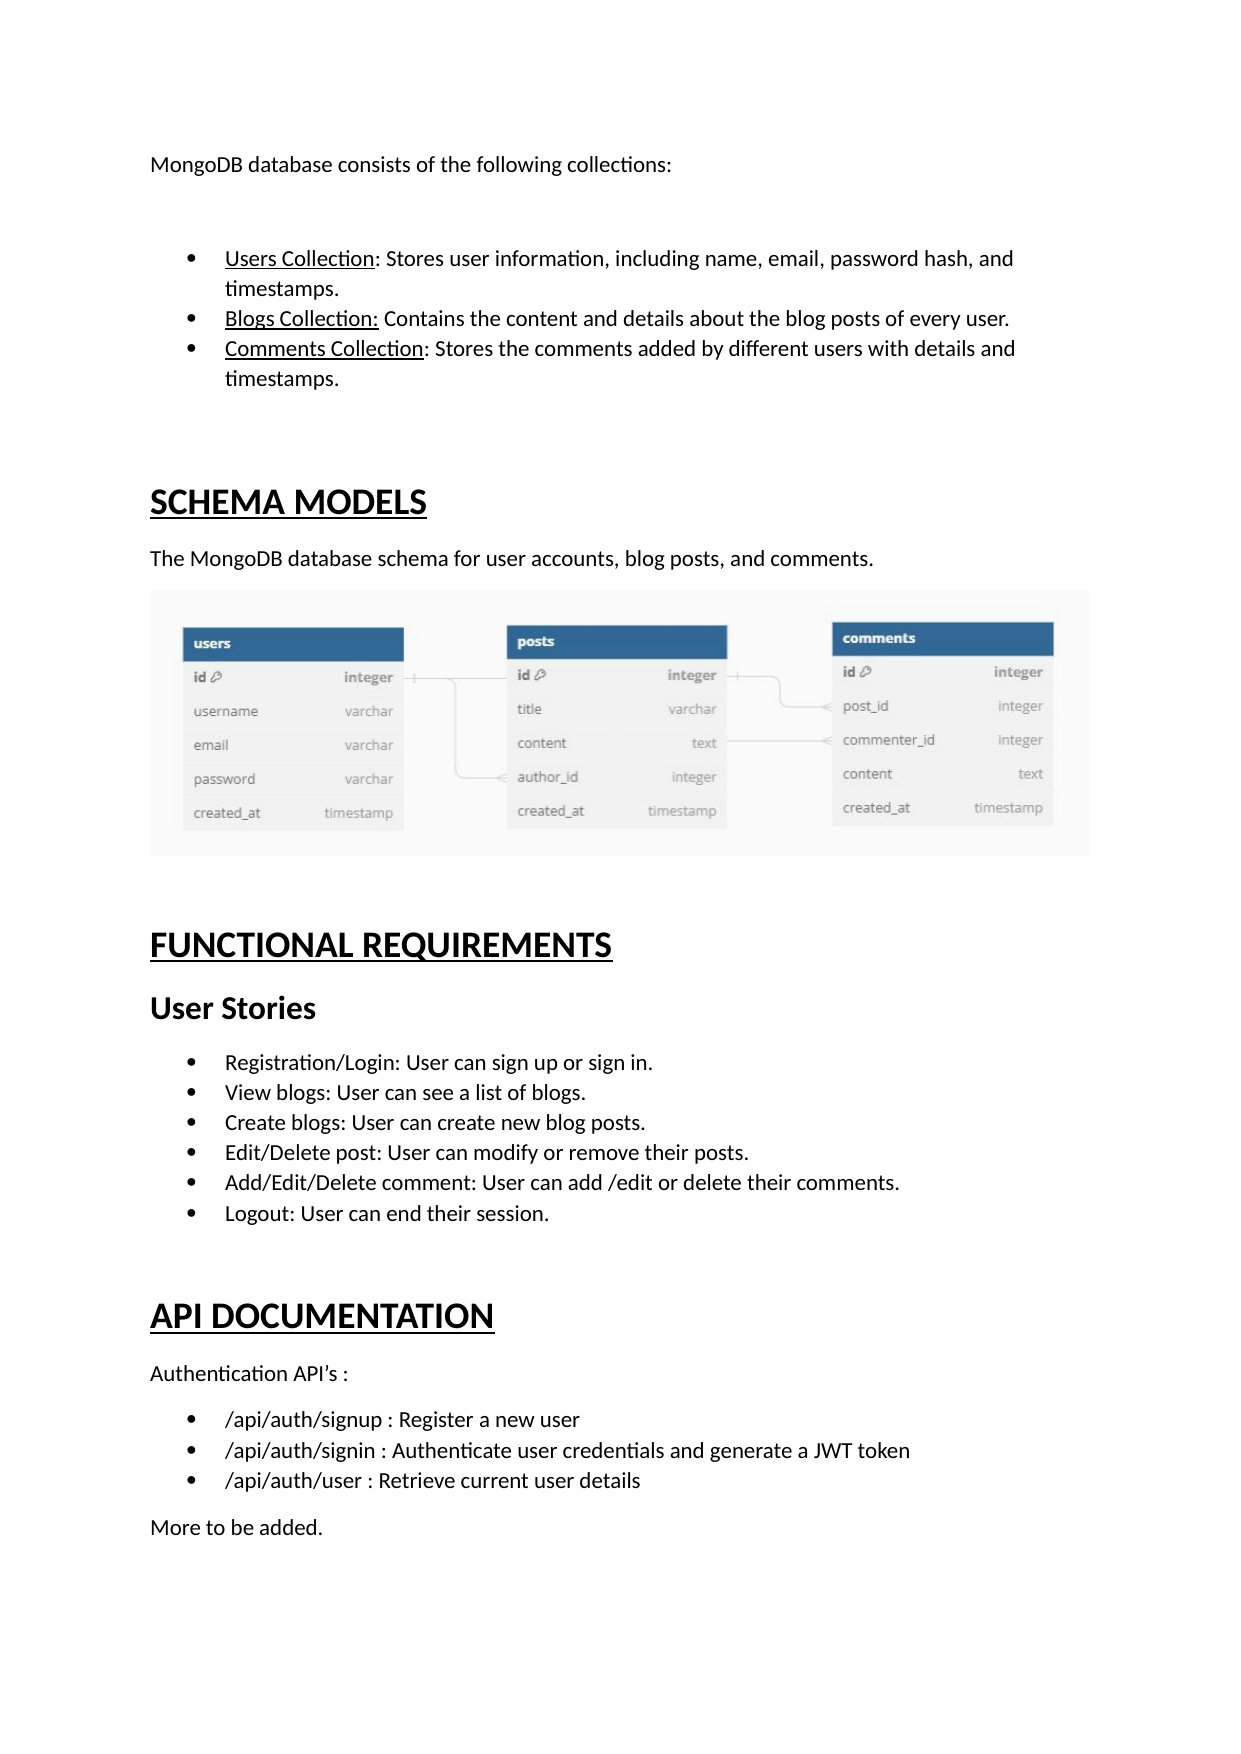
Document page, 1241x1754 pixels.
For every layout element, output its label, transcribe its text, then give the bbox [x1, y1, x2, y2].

list Logout: User can end their session. [187, 1199, 1090, 1227]
text Authentication API’s : [150, 1359, 1090, 1387]
text SCHEMA MODELS [150, 478, 1090, 523]
text User Stories [150, 987, 1090, 1028]
list /api/auth/user : Retrieve current user details [187, 1466, 1090, 1494]
list Edit/Delete post: User can modify or remove their posts. [187, 1138, 1090, 1166]
list Blogs Collection: Contains the content and details about the blog posts of every user. [187, 304, 1090, 332]
text MongoDB database consists of the following collections: [150, 150, 1090, 178]
text More to be added. [150, 1513, 1090, 1541]
list /api/auth/signin : Authenticate user credentials and generate a JWT token [187, 1436, 1090, 1464]
list Create blogs: User can create new blog posts. [187, 1108, 1090, 1136]
text API DOCUMENTATION [150, 1292, 1090, 1338]
text The MongoDB database schema for user accounts, blog posts, and comments. [150, 544, 1090, 572]
list Registration/Login: User can sign up or sign in. [187, 1048, 1090, 1076]
list View blogs: User can see a list of blogs. [187, 1078, 1090, 1106]
text FUNCTIONAL REQUIREMENTS [150, 921, 1090, 967]
list /api/auth/signup : Register a new user [187, 1406, 1090, 1433]
list Users Collection: Stores user information, including name, email, password hash, and timestamps. [187, 244, 1090, 302]
list Add/Edit/Delete comment: User can add /edit or delete their comments. [187, 1168, 1090, 1197]
list Comments Collection: Stores the comments added by different users with details and timestamps. [187, 334, 1090, 393]
picture [150, 590, 1090, 856]
